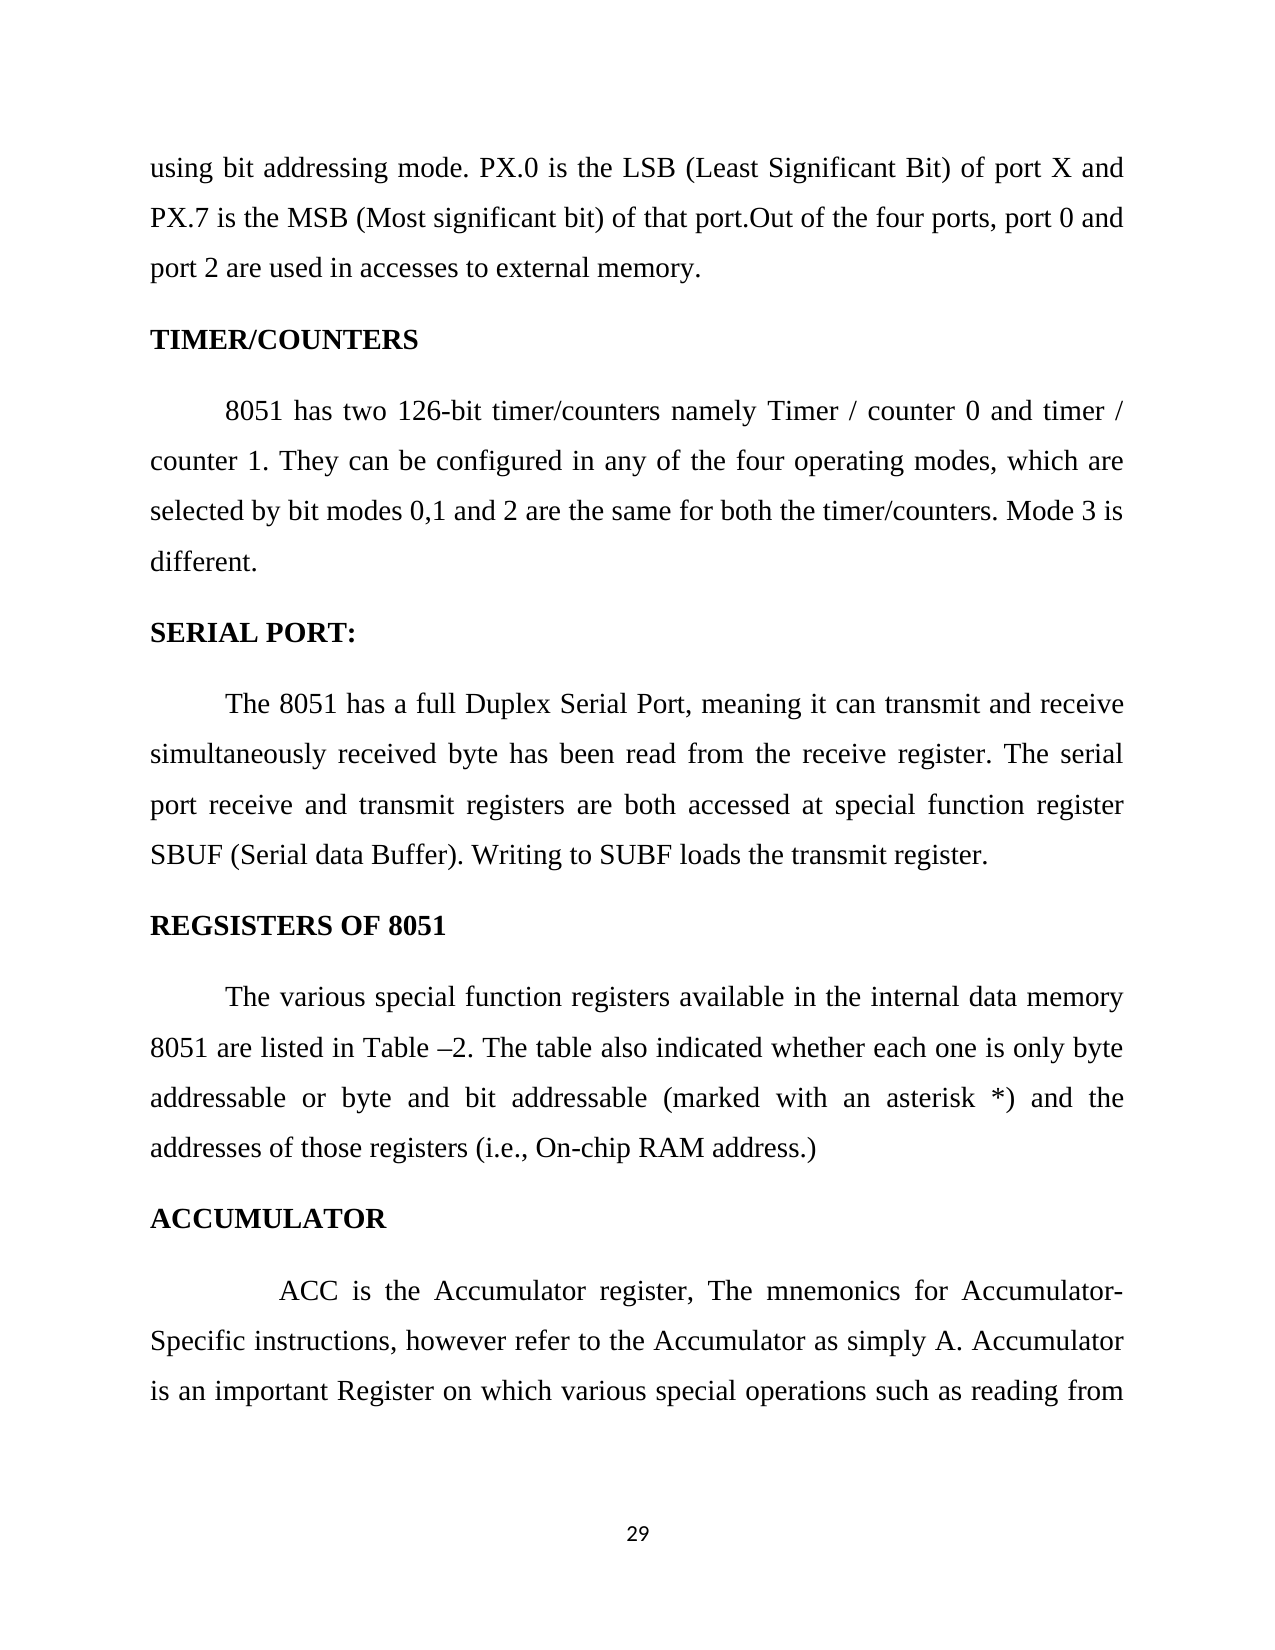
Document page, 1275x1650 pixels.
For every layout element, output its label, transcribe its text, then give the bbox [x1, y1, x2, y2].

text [150, 1273, 1125, 1407]
text REGSISTERS OF 8051 [150, 908, 1125, 942]
text ACCUMULATOR [150, 1201, 1125, 1235]
text SERIAL PORT: [150, 615, 1125, 648]
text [150, 150, 1125, 284]
text TIMER/COUNTERS [150, 322, 1125, 355]
text The various special function registers available in the internal data memory 8051 are listed in Table –2. The table also indicated whether each one is only byte addressable or byte and bit addressable (marked with an asterisk *) and the addresses of those registers (i.e., On-chip RAM address.) [150, 979, 1125, 1164]
text The 8051 has a full Duplex Serial Port, meaning it can transmit and receive simultaneously received byte has been read from the receive register. The serial port receive and transmit registers are both accessed at special function register SBUF (Serial data Buffer). Writing to SUBF loads the transmit register. [150, 686, 1125, 871]
text 8051 has two 126-bit timer/counters namely Timer / counter 0 and timer / counter 1. They can be configured in any of the four operating modes, which are selected by bit modes 0,1 and 2 are the same for both the timer/counters. Mode 3 is different. [150, 393, 1125, 577]
